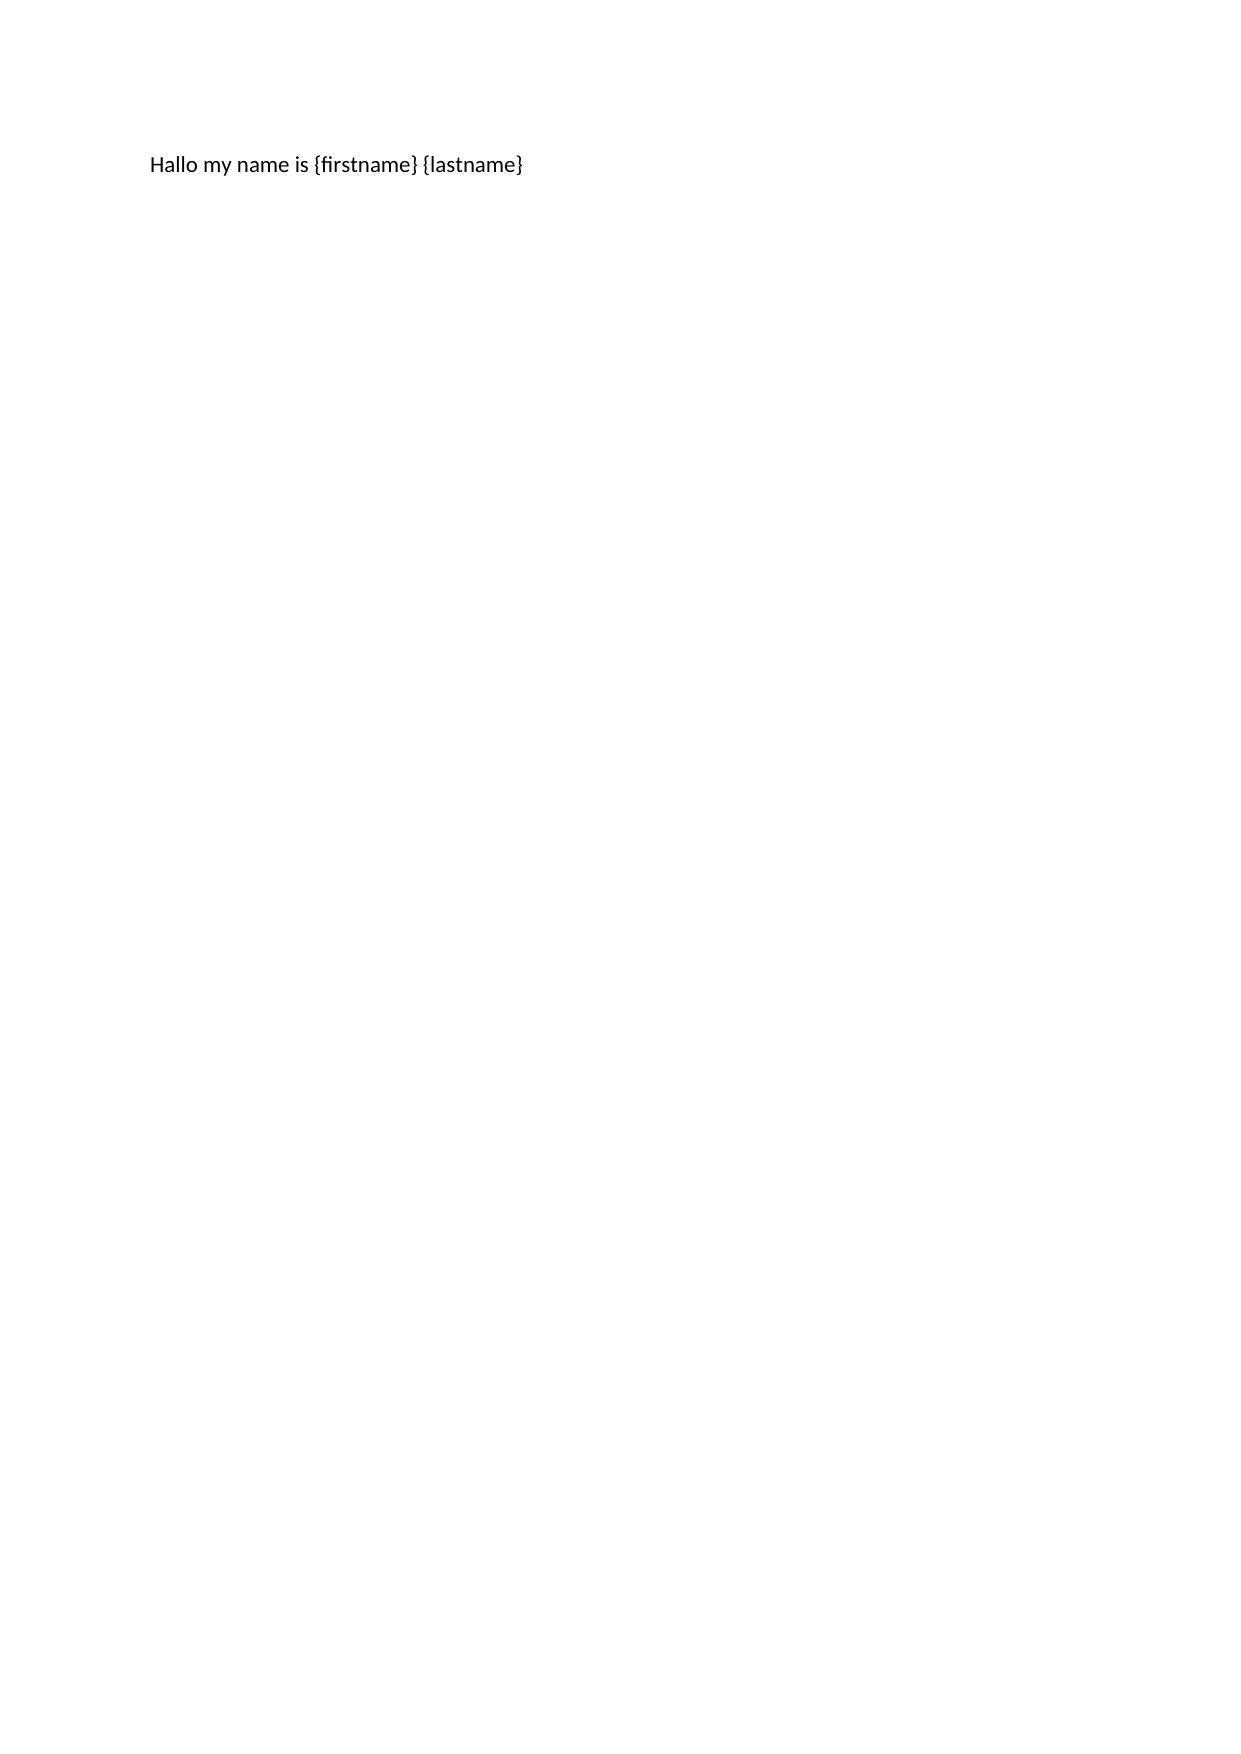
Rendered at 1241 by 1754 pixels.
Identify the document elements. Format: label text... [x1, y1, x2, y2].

text Hallo my name is {firstname} {lastname} [150, 150, 1090, 178]
